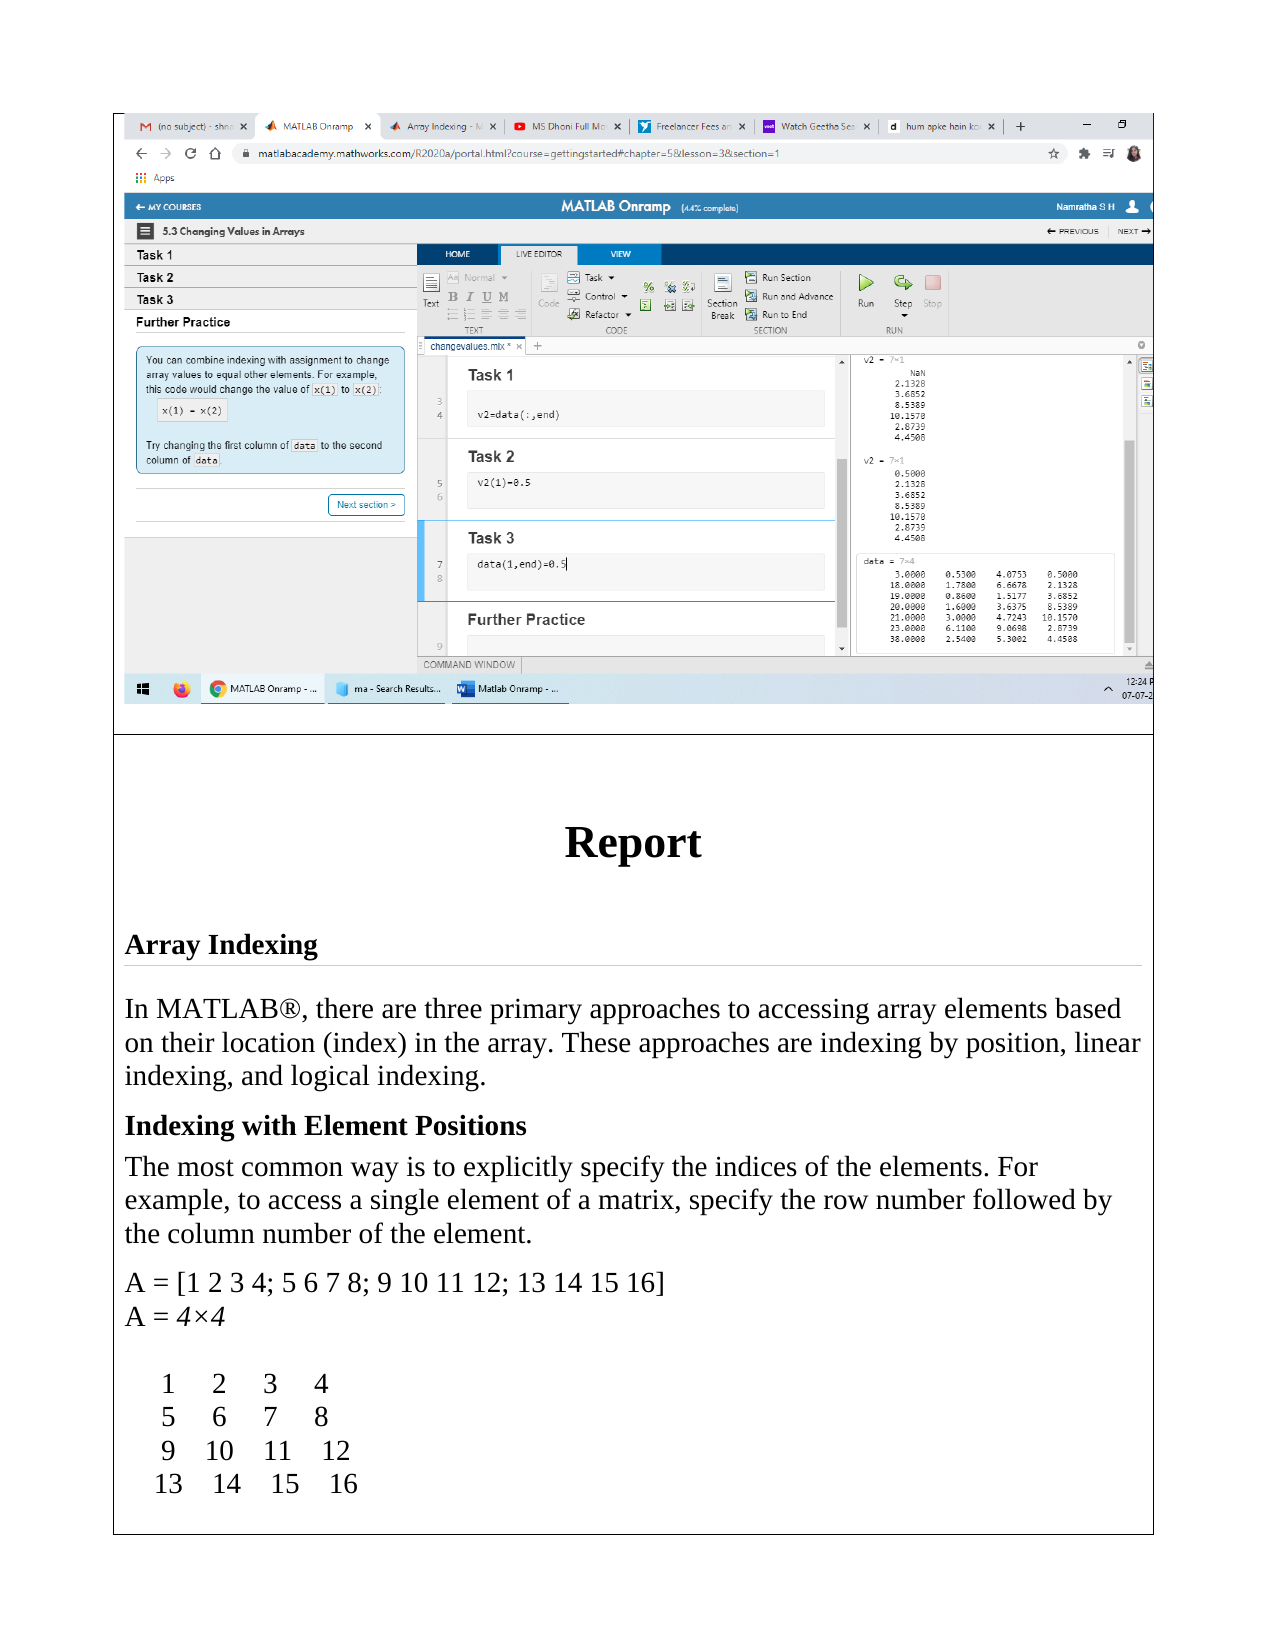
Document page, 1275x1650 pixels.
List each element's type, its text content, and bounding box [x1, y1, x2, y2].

picture [124, 113, 1154, 704]
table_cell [114, 735, 1153, 1533]
table_cell Image of session [114, 114, 1153, 734]
